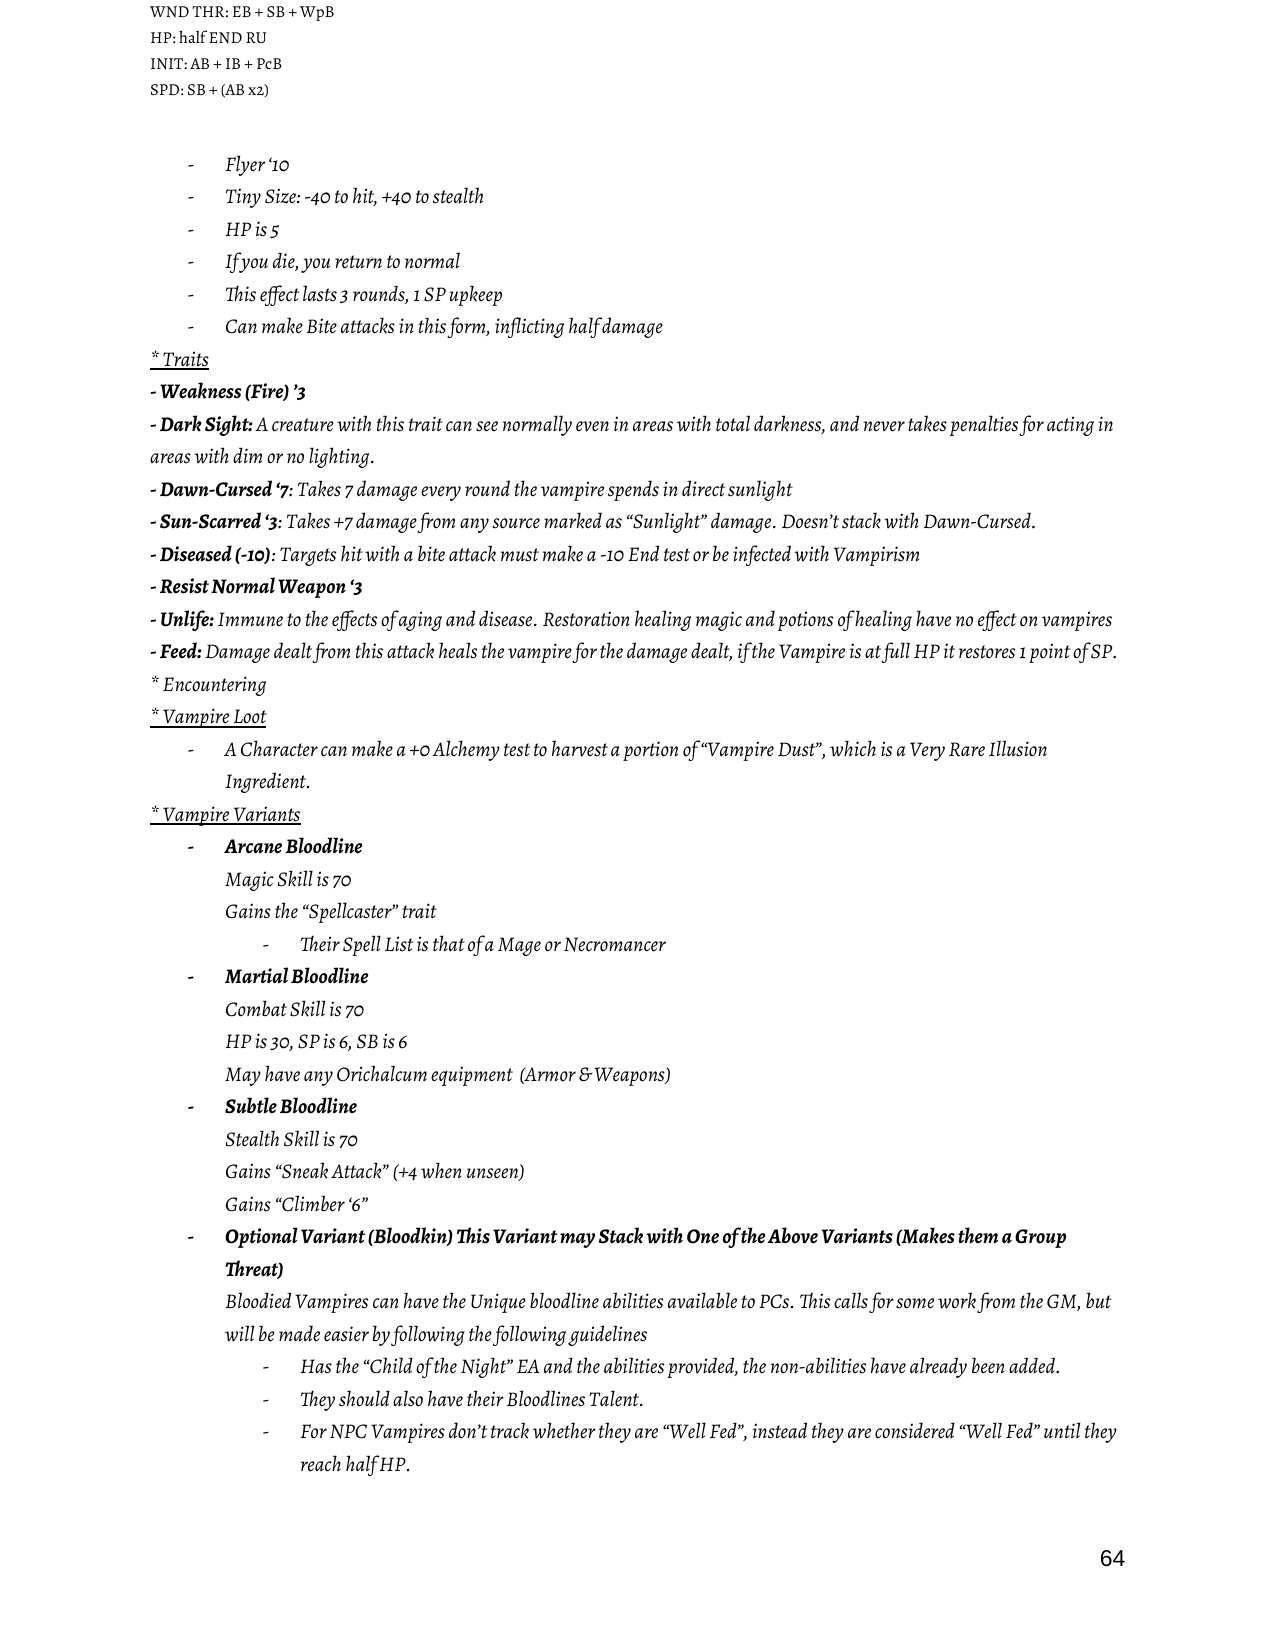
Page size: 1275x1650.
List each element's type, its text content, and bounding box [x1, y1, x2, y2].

text HP is 30, SP is 6, SB is 6 [225, 1027, 1125, 1056]
text Gains the “Spellcaster” trait [225, 897, 1125, 926]
list Flyer ‘10 [187, 150, 1125, 178]
text - Unlife: Immune to the effects of aging and disease. Restoration healing magic and potions of healing have no effect on vampires [150, 605, 1125, 633]
text - Weakness (Fire) ’3 [150, 377, 1125, 406]
text * Encountering [150, 670, 1125, 698]
text Stealth Skill is 70 [225, 1125, 1125, 1153]
text May have any Orichalcum equipment (Armor & Weapons) [225, 1060, 1125, 1088]
text Gains “Sneak Attack” (+4 when unseen) [225, 1157, 1125, 1186]
text * Vampire Variants [150, 800, 1125, 828]
text Gains “Climber ‘6” [225, 1190, 1125, 1218]
list Arcane Bloodline [187, 832, 1125, 861]
list This effect lasts 3 rounds, 1 SP upkeep [187, 280, 1125, 308]
list Subtle Bloodline [187, 1092, 1125, 1121]
text - Dark Sight: A creature with this trait can see normally even in areas with total darkness, and never takes penalties for acting in areas with dim or no lighting. [150, 410, 1125, 471]
text - Dawn-Cursed ‘7: Takes 7 damage every round the vampire spends in direct sunlight [150, 475, 1125, 503]
text Combat Skill is 70 [225, 995, 1125, 1023]
list They should also have their Bloodlines Talent. [262, 1385, 1125, 1413]
text Magic Skill is 70 [225, 865, 1125, 893]
list For NPC Vampires don’t track whether they are “Well Fed”, instead they are considered “Well Fed” until they reach half HP. [262, 1417, 1125, 1478]
list If you die, you return to normal [187, 247, 1125, 276]
text * Vampire Loot [150, 702, 1125, 731]
text - Diseased (-10): Targets hit with a bite attack must make a -10 End test or be infected with Vampirism [150, 540, 1125, 568]
list Optional Variant (Bloodkin) This Variant may Stack with One of the Above Variants (Makes them a Group Threat) [187, 1222, 1125, 1283]
text - Feed: Damage dealt from this attack heals the vampire for the damage dealt, if the Vampire is at full HP it restores 1 point of SP. [150, 637, 1125, 666]
list Their Spell List is that of a Mage or Necromancer [262, 930, 1125, 958]
list Tiny Size: -40 to hit, +40 to stealth [187, 182, 1125, 211]
list A Character can make a +0 Alchemy test to harvest a portion of “Vampire Dust”, which is a Very Rare Illusion Ingredient. [187, 735, 1125, 796]
list Martial Bloodline [187, 962, 1125, 991]
text * Traits [150, 345, 1125, 373]
text Bloodied Vampires can have the Unique bloodline abilities available to PCs. This calls for some work from the GM, but will be made easier by following the following guidelines [225, 1287, 1125, 1348]
list Can make Bite attacks in this form, inflicting half damage [187, 312, 1125, 341]
text - Sun-Scarred ‘3: Takes +7 damage from any source marked as “Sunlight” damage. Doesn’t stack with Dawn-Cursed. [150, 507, 1125, 536]
list HP is 5 [187, 215, 1125, 243]
list Has the “Child of the Night” EA and the abilities provided, the non-abilities have already been added. [262, 1352, 1125, 1381]
text - Resist Normal Weapon ‘3 [150, 572, 1125, 601]
